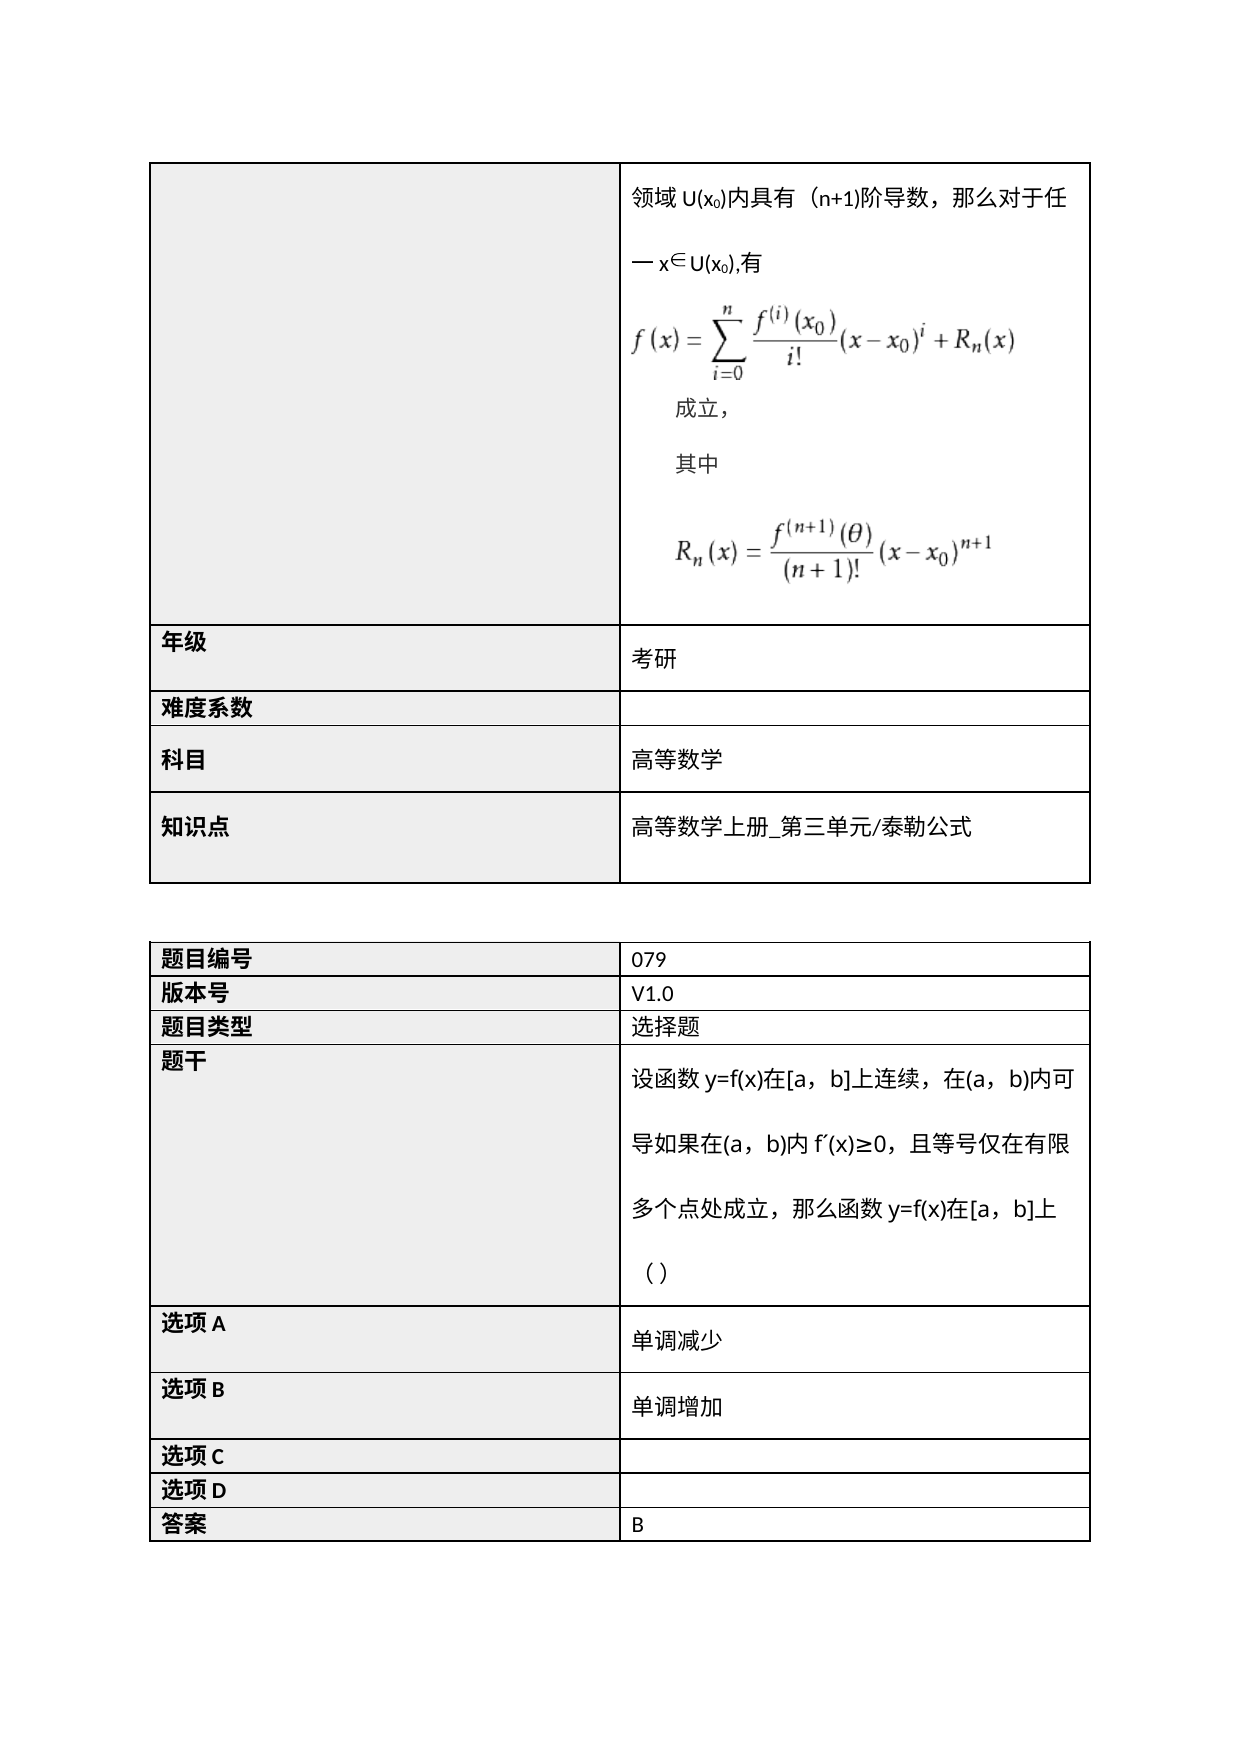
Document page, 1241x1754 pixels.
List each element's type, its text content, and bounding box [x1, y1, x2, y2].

table_cell 题干 [151, 1045, 619, 1305]
picture [675, 518, 993, 586]
table_cell 考研 [621, 626, 1089, 690]
table_header 题目编号 [151, 943, 619, 975]
table_cell 选项B [151, 1373, 619, 1438]
table_header 079 [621, 943, 1089, 975]
table_cell 泰勒中值定理：如果函数f(x)在x0的某个领域U(x0)内具有（n+1)阶导数，那么对于任一xU(x0),有 成立， 其中 [621, 164, 1089, 624]
table_cell 选项A [151, 1307, 619, 1372]
table_cell 选项C [151, 1440, 619, 1472]
table_cell [621, 692, 1089, 724]
table_cell 版本号 [151, 977, 619, 1009]
table_cell 科目 [151, 726, 619, 791]
table_cell 知识点 [151, 793, 619, 882]
table_cell 选择题 [621, 1011, 1089, 1043]
table_cell 高等数学 [621, 726, 1089, 791]
table_cell V1.0 [621, 977, 1089, 1009]
table_cell 设函数y=f(x)在[a，b]上连续，在(a，b)内可导如果在(a，b)内f´(x)≥0，且等号仅在有限多个点处成立，那么函数y=f(x)在[a，b]上（ ） [621, 1045, 1089, 1305]
table_cell B [621, 1508, 1089, 1540]
table_cell [621, 1440, 1089, 1472]
table_cell 单调减少 [621, 1307, 1089, 1372]
table_cell 年级 [151, 626, 619, 690]
table_cell [621, 1474, 1089, 1506]
table_cell 题目类型 [151, 1011, 619, 1043]
table_cell 答案 [151, 1508, 619, 1540]
table_cell 选项D [151, 1474, 619, 1506]
table_cell 解析 [151, 164, 619, 624]
table_cell 高等数学上册_第三单元/泰勒公式 [621, 793, 1089, 882]
picture [631, 304, 1015, 380]
table_cell 单调增加 [621, 1373, 1089, 1438]
table_cell 难度系数 [151, 692, 619, 724]
